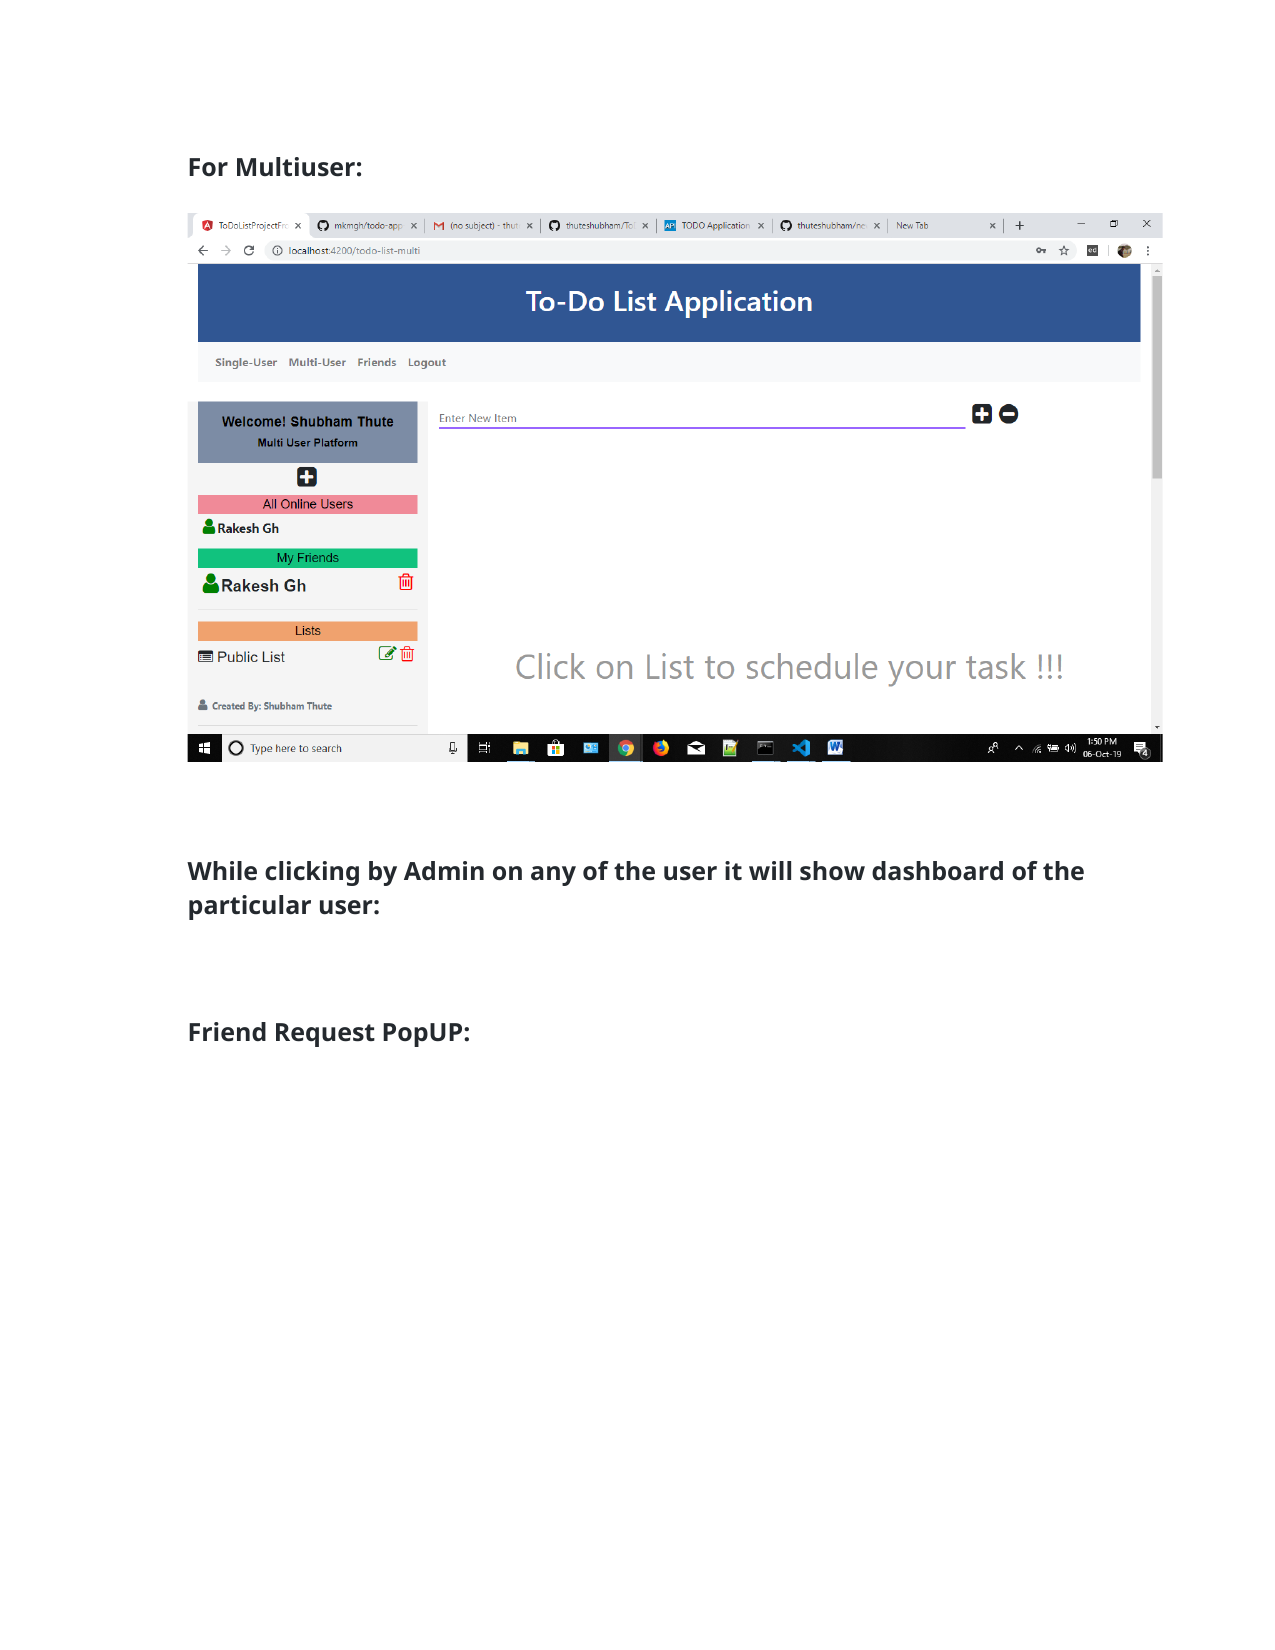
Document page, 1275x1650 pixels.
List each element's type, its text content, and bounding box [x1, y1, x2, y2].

picture [187, 213, 1163, 762]
text Friend Request PopUP: [187, 1014, 1125, 1048]
text For Multiuser: [187, 150, 1125, 184]
text While clicking by Admin on any of the user it will show dashboard of the particular user: [187, 854, 1125, 922]
